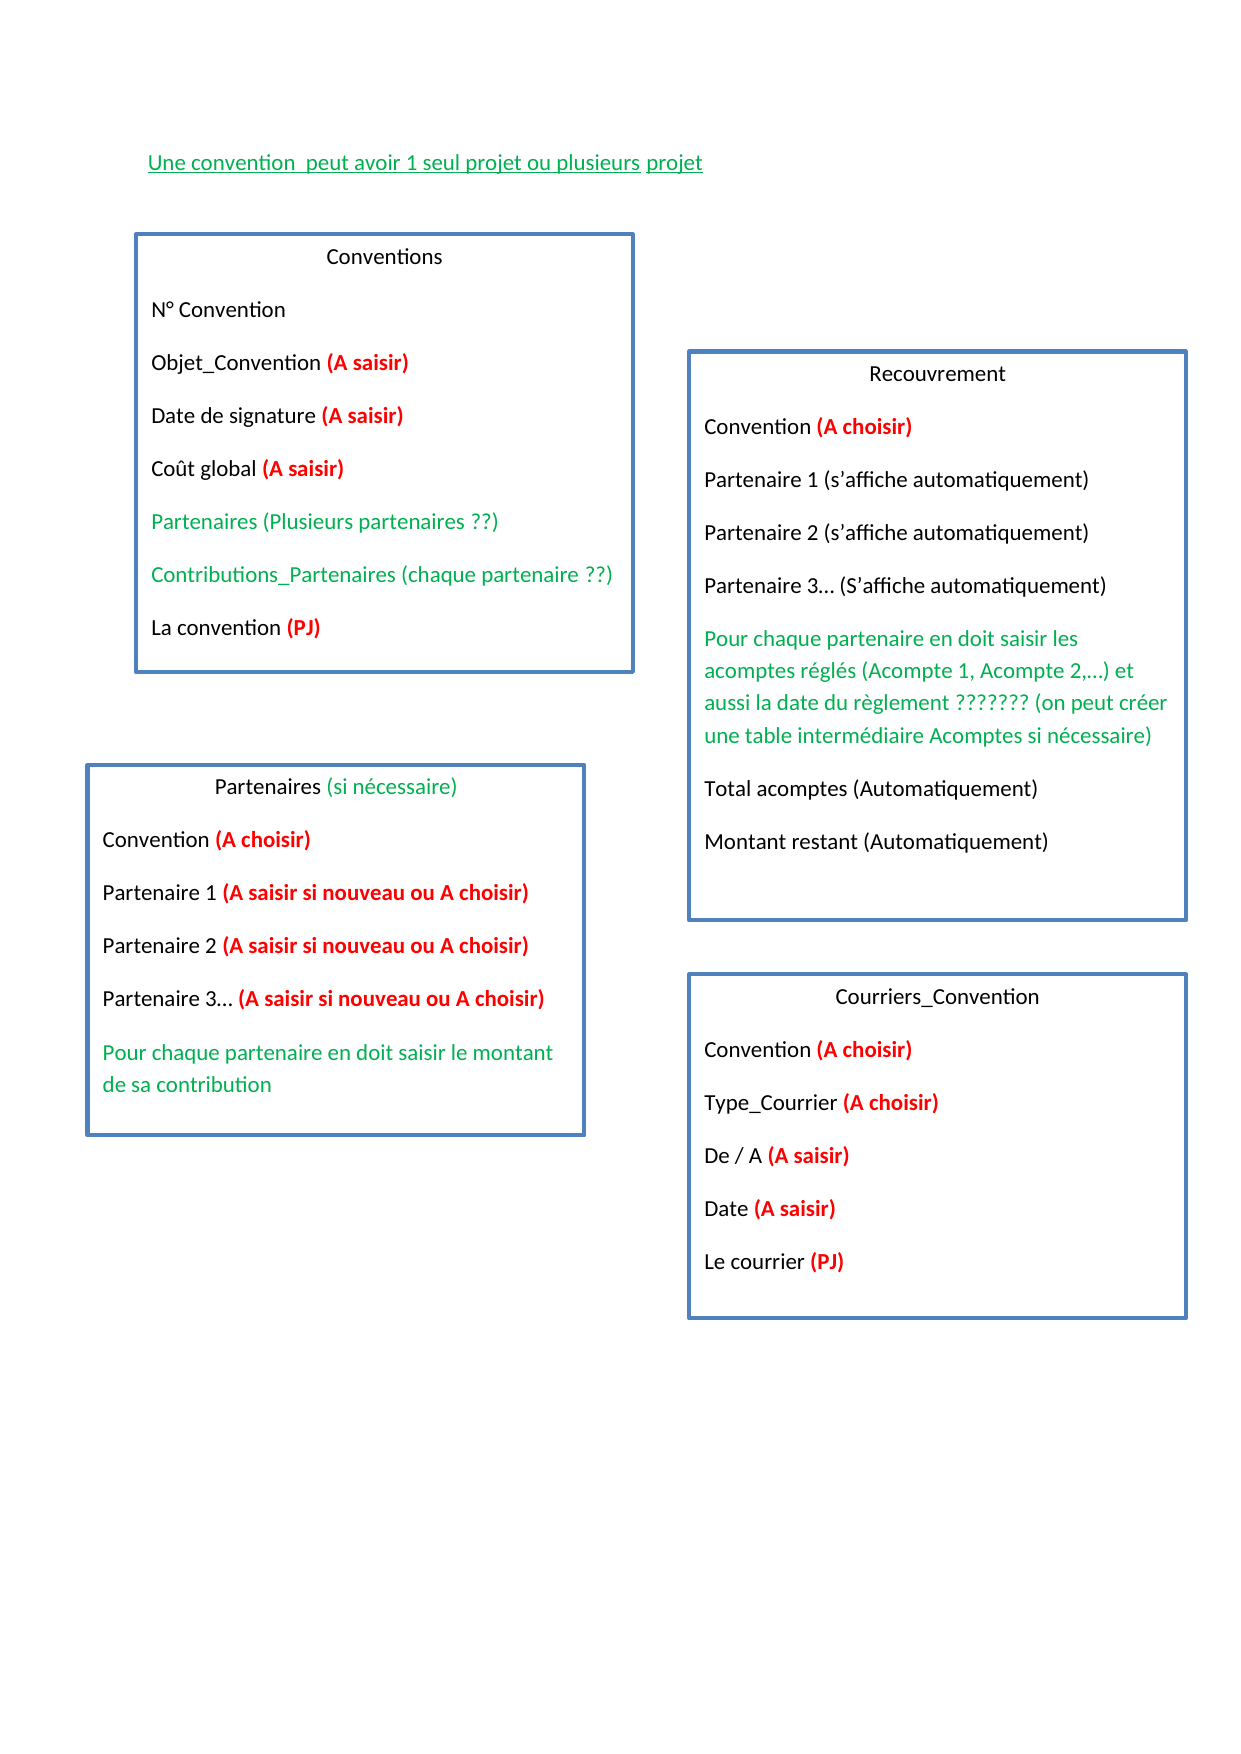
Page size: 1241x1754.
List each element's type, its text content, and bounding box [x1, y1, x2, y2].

text Une convention peut avoir 1 seul projet ou plusieurs projet [148, 148, 1093, 176]
